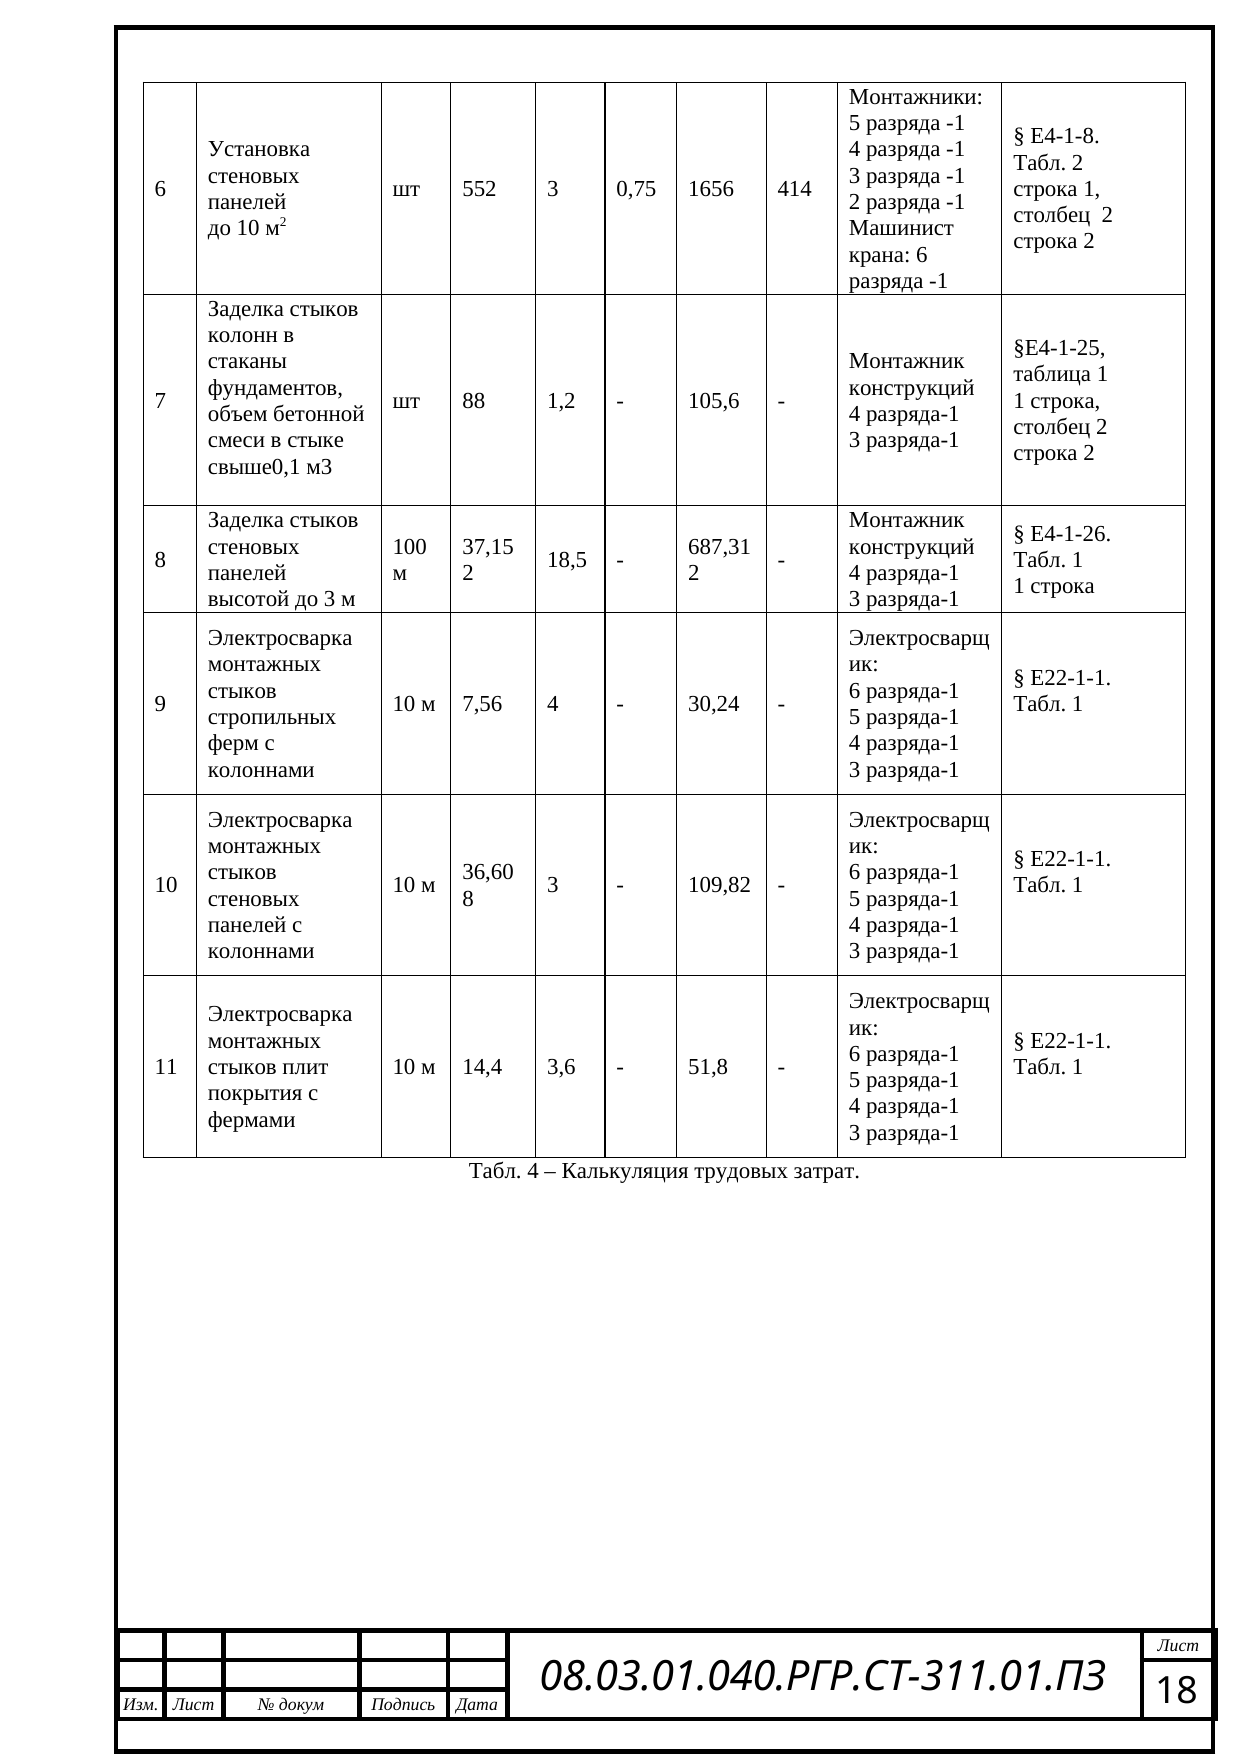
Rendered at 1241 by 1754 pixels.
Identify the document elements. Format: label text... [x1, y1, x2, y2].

table_cell 37,152 [451, 506, 535, 612]
table_header 1656 [677, 83, 766, 293]
table_header Установка стеновых панелей до 10 м2 [197, 83, 381, 293]
table_cell - [606, 295, 676, 505]
table_cell 10 м [382, 976, 450, 1157]
table_cell 11 [144, 976, 196, 1157]
table_cell Заделка стыков колонн в стаканы фундаментов, объем бетонной смеси в стыке свыше0,1 м3 [197, 295, 381, 505]
table_cell 7,56 [451, 613, 535, 793]
table_cell 10 м [382, 795, 450, 975]
table_header Монтажники: 5 разряда -1 4 разряда -1 3 разряда -1 2 разряда -1 Машинист крана: 6 разряда -1 [838, 83, 1001, 293]
table_header 552 [451, 83, 535, 293]
table_header 0,75 [606, 83, 676, 293]
table_cell шт [382, 295, 450, 505]
table_cell 687,312 [677, 506, 766, 612]
table_cell 3 [536, 795, 604, 975]
table_cell Электросварка монтажных стыков стеновых панелей с колоннами [197, 795, 381, 975]
table_header 3 [536, 83, 604, 293]
table_cell - [767, 613, 837, 793]
table_cell 18,5 [536, 506, 604, 612]
table_cell - [767, 506, 837, 612]
table_cell 10 [144, 795, 196, 975]
table_cell 51,8 [677, 976, 766, 1157]
table_header 414 [767, 83, 837, 293]
table_header 6 [144, 83, 196, 293]
table_cell 10 м [382, 613, 450, 793]
table_cell - [606, 506, 676, 612]
table_cell - [767, 795, 837, 975]
table_cell Монтажник конструкций 4 разряда-1 3 разряда-1 [838, 506, 1001, 612]
table_cell 1,2 [536, 295, 604, 505]
table_cell 109,82 [677, 795, 766, 975]
table_cell Электросварщик: 6 разряда-1 5 разряда-1 4 разряда-1 3 разряда-1 [838, 795, 1001, 975]
table_cell § Е4-1-26. Табл. 1 1 строка [1002, 506, 1185, 612]
table_cell 4 [536, 613, 604, 793]
table_header § Е4-1-8. Табл. 2 строка 1, столбец 2 строка 2 [1002, 83, 1185, 293]
table_cell 7 [144, 295, 196, 505]
table_header шт [382, 83, 450, 293]
table_cell 105,6 [677, 295, 766, 505]
table_cell §E4-1-25, таблица 1 1 строка, столбец 2 строка 2 [1002, 295, 1185, 505]
table_cell § Е22-1-1. Табл. 1 [1002, 613, 1185, 793]
table_cell 3,6 [536, 976, 604, 1157]
table_cell 88 [451, 295, 535, 505]
table_cell 100 м [382, 506, 450, 612]
table_cell Электросварка монтажных стыков плит покрытия с фермами [197, 976, 381, 1157]
table_cell Электросварщик: 6 разряда-1 5 разряда-1 4 разряда-1 3 разряда-1 [838, 613, 1001, 793]
table_cell Электросварка монтажных стыков стропильных ферм с колоннами [197, 613, 381, 793]
table_cell § Е22-1-1. Табл. 1 [1002, 795, 1185, 975]
table_cell - [767, 295, 837, 505]
table_cell - [767, 976, 837, 1157]
table_cell Электросварщик: 6 разряда-1 5 разряда-1 4 разряда-1 3 разряда-1 [838, 976, 1001, 1157]
table_cell 36,608 [451, 795, 535, 975]
table_cell 8 [144, 506, 196, 612]
text Табл. 4 – Калькуляция трудовых затрат. [118, 110, 1211, 1184]
table_cell 30,24 [677, 613, 766, 793]
table_cell - [606, 795, 676, 975]
table_cell Монтажник конструкций 4 разряда-1 3 разряда-1 [838, 295, 1001, 505]
table_cell - [606, 976, 676, 1157]
table_cell 14,4 [451, 976, 535, 1157]
table_cell § Е22-1-1. Табл. 1 [1002, 976, 1185, 1157]
table_cell - [606, 613, 676, 793]
table_cell 9 [144, 613, 196, 793]
table_cell Заделка стыков стеновых панелей высотой до 3 м [197, 506, 381, 612]
